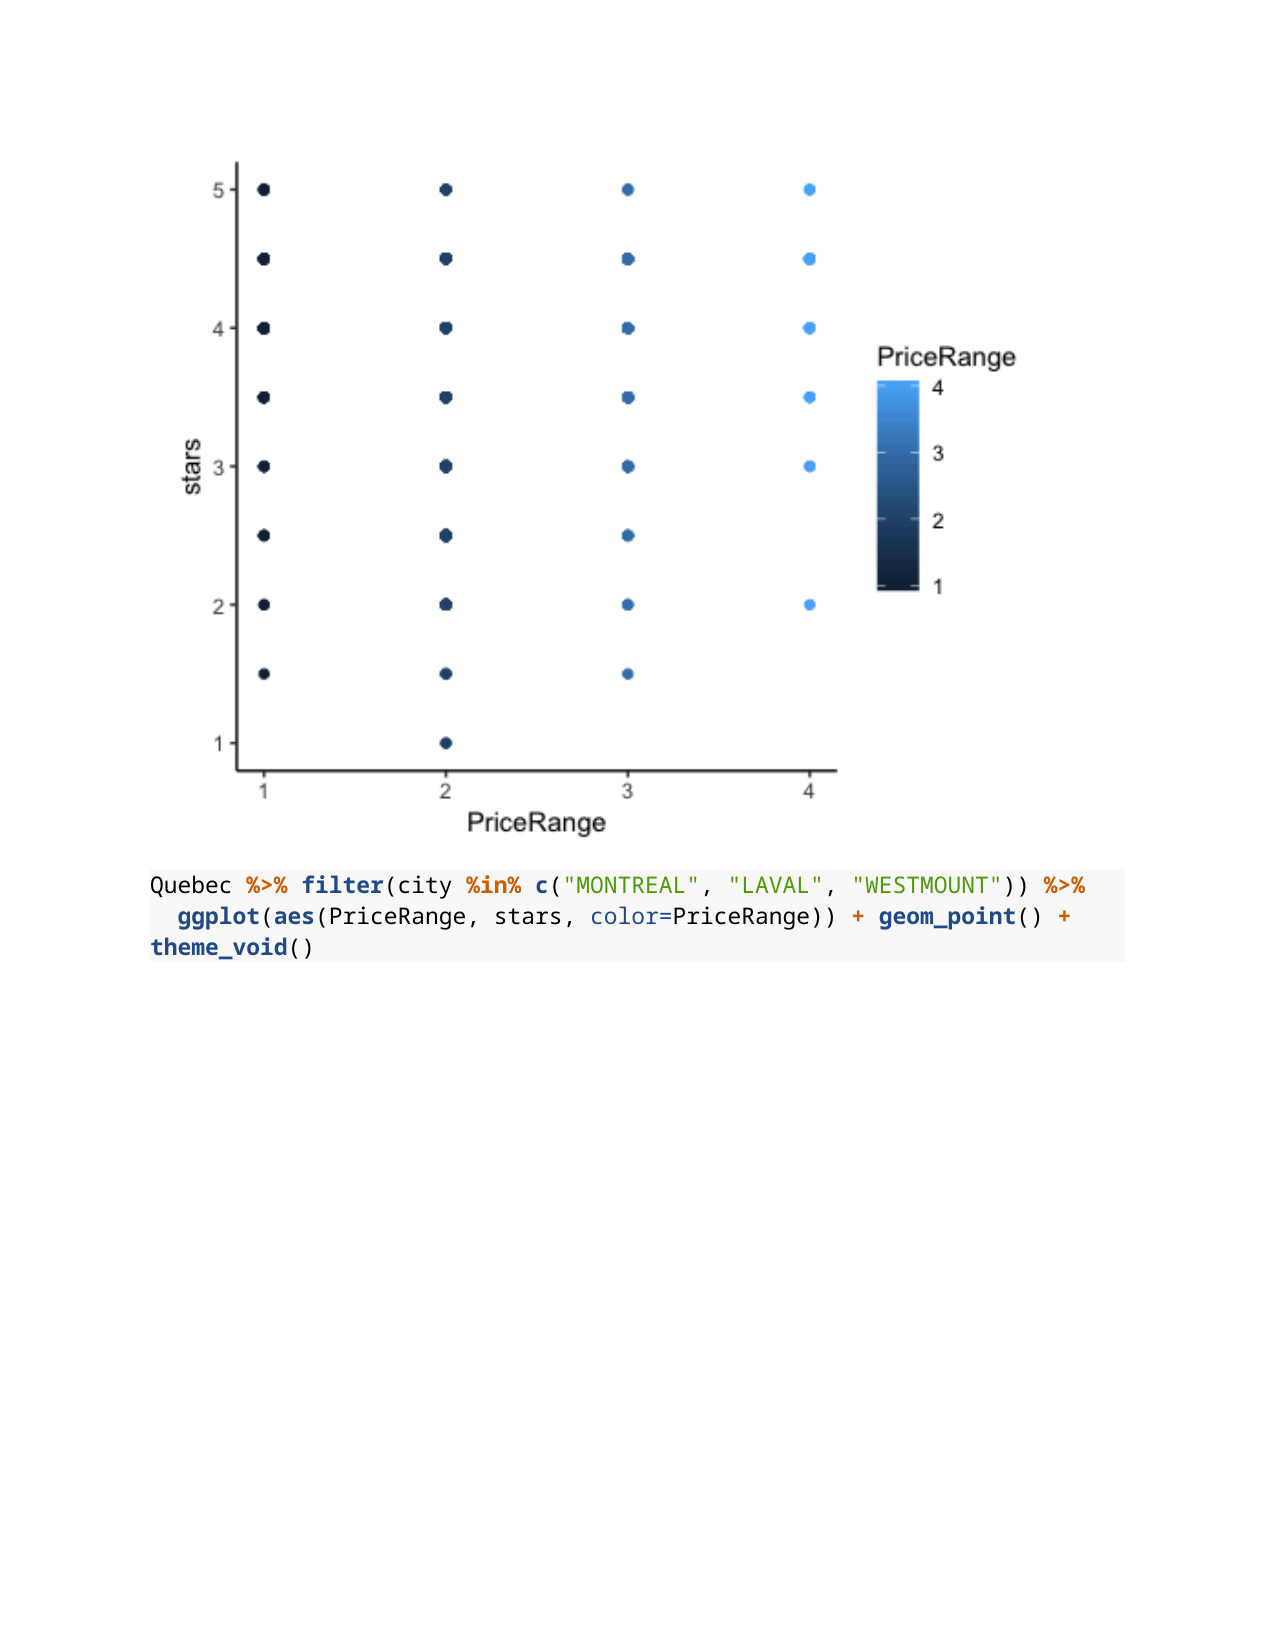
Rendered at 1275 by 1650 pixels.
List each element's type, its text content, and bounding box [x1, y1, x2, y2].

picture [168, 150, 1044, 850]
text Quebec %>% filter(city %in% c("MONTREAL", "LAVAL", "WESTMOUNT")) %>% ggplot(aes(PriceRange, stars, color=PriceRange)) + geom_point() + theme_void() [315, 869, 1125, 962]
